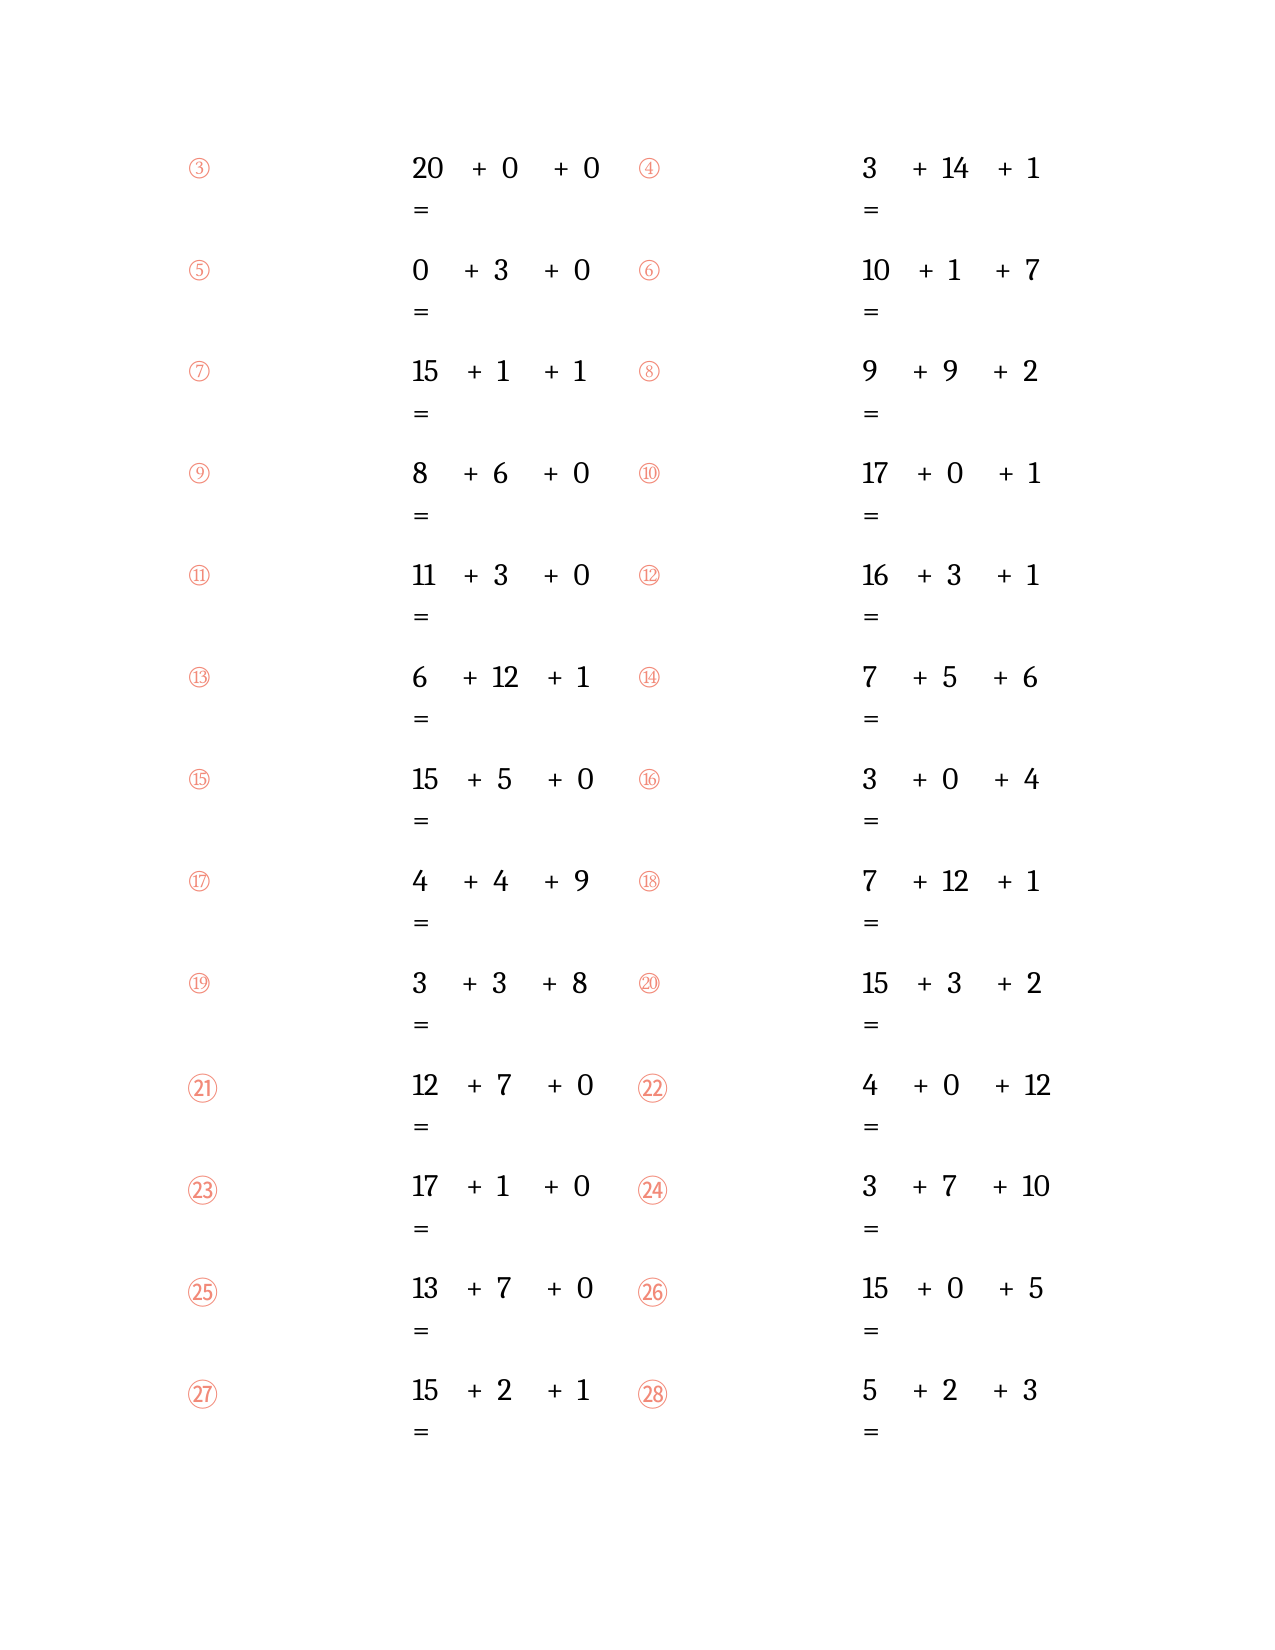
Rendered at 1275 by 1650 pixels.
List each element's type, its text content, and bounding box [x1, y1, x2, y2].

table_cell ㉒ [626, 1067, 851, 1169]
table_cell ㉔ [626, 1169, 851, 1271]
table_cell 9 + 9 + 2 = [851, 354, 1076, 456]
table_cell 13 + 7 + 0 = [401, 1271, 626, 1372]
table_cell ⑬ [176, 659, 401, 761]
table_cell 7 + 12 + 1 = [851, 863, 1076, 965]
table_cell ⑤ [176, 252, 401, 354]
table_cell 12 + 7 + 0 = [401, 1067, 626, 1169]
table_cell 15 + 1 + 1 = [401, 354, 626, 456]
table_cell ⑭ [626, 659, 851, 761]
table_cell ⑱ [626, 863, 851, 965]
table_cell ㉕ [176, 1271, 401, 1372]
table_cell 20 + 0 + 0 = [401, 150, 626, 252]
table_cell ⑯ [626, 761, 851, 863]
table_cell 16 + 3 + 1 = [851, 558, 1076, 659]
table_cell ㉖ [626, 1271, 851, 1372]
table_cell 15 + 5 + 0 = [401, 761, 626, 863]
table_cell 17 + 1 + 0 = [401, 1169, 626, 1271]
table_cell ⑮ [176, 761, 401, 863]
table_cell 3 + 7 + 10 = [851, 1169, 1076, 1271]
table_cell 10 + 1 + 7 = [851, 252, 1076, 354]
table_cell ㉗ [176, 1373, 401, 1474]
table_cell ⑲ [176, 965, 401, 1067]
table_cell 3 + 0 + 4 = [851, 761, 1076, 863]
table_cell 5 + 2 + 3 = [851, 1373, 1076, 1474]
table_cell ㉓ [176, 1169, 401, 1271]
table_cell ④ [626, 150, 851, 252]
table_cell ⑨ [176, 456, 401, 557]
table_cell ⑫ [626, 558, 851, 659]
table_cell 3 + 3 + 8 = [401, 965, 626, 1067]
table_cell 15 + 3 + 2 = [851, 965, 1076, 1067]
table_cell 7 + 5 + 6 = [851, 659, 1076, 761]
table_cell ③ [176, 150, 401, 252]
table_cell ⑪ [176, 558, 401, 659]
table_cell 8 + 6 + 0 = [401, 456, 626, 557]
table_cell ㉑ [176, 1067, 401, 1169]
table_cell 6 + 12 + 1 = [401, 659, 626, 761]
table_cell ⑳ [626, 965, 851, 1067]
table_cell 15 + 2 + 1 = [401, 1373, 626, 1474]
table_cell 4 + 0 + 12 = [851, 1067, 1076, 1169]
table_cell 15 + 0 + 5 = [851, 1271, 1076, 1372]
table_cell ⑦ [176, 354, 401, 456]
table_cell ⑥ [626, 252, 851, 354]
table_cell 4 + 4 + 9 = [401, 863, 626, 965]
table_cell ⑰ [176, 863, 401, 965]
table_cell 3 + 14 + 1 = [851, 150, 1076, 252]
table_cell ㉘ [626, 1373, 851, 1474]
table_cell 0 + 3 + 0 = [401, 252, 626, 354]
table_cell ⑧ [626, 354, 851, 456]
table_cell 17 + 0 + 1 = [851, 456, 1076, 557]
table_cell 11 + 3 + 0 = [401, 558, 626, 659]
table_cell ⑩ [626, 456, 851, 557]
